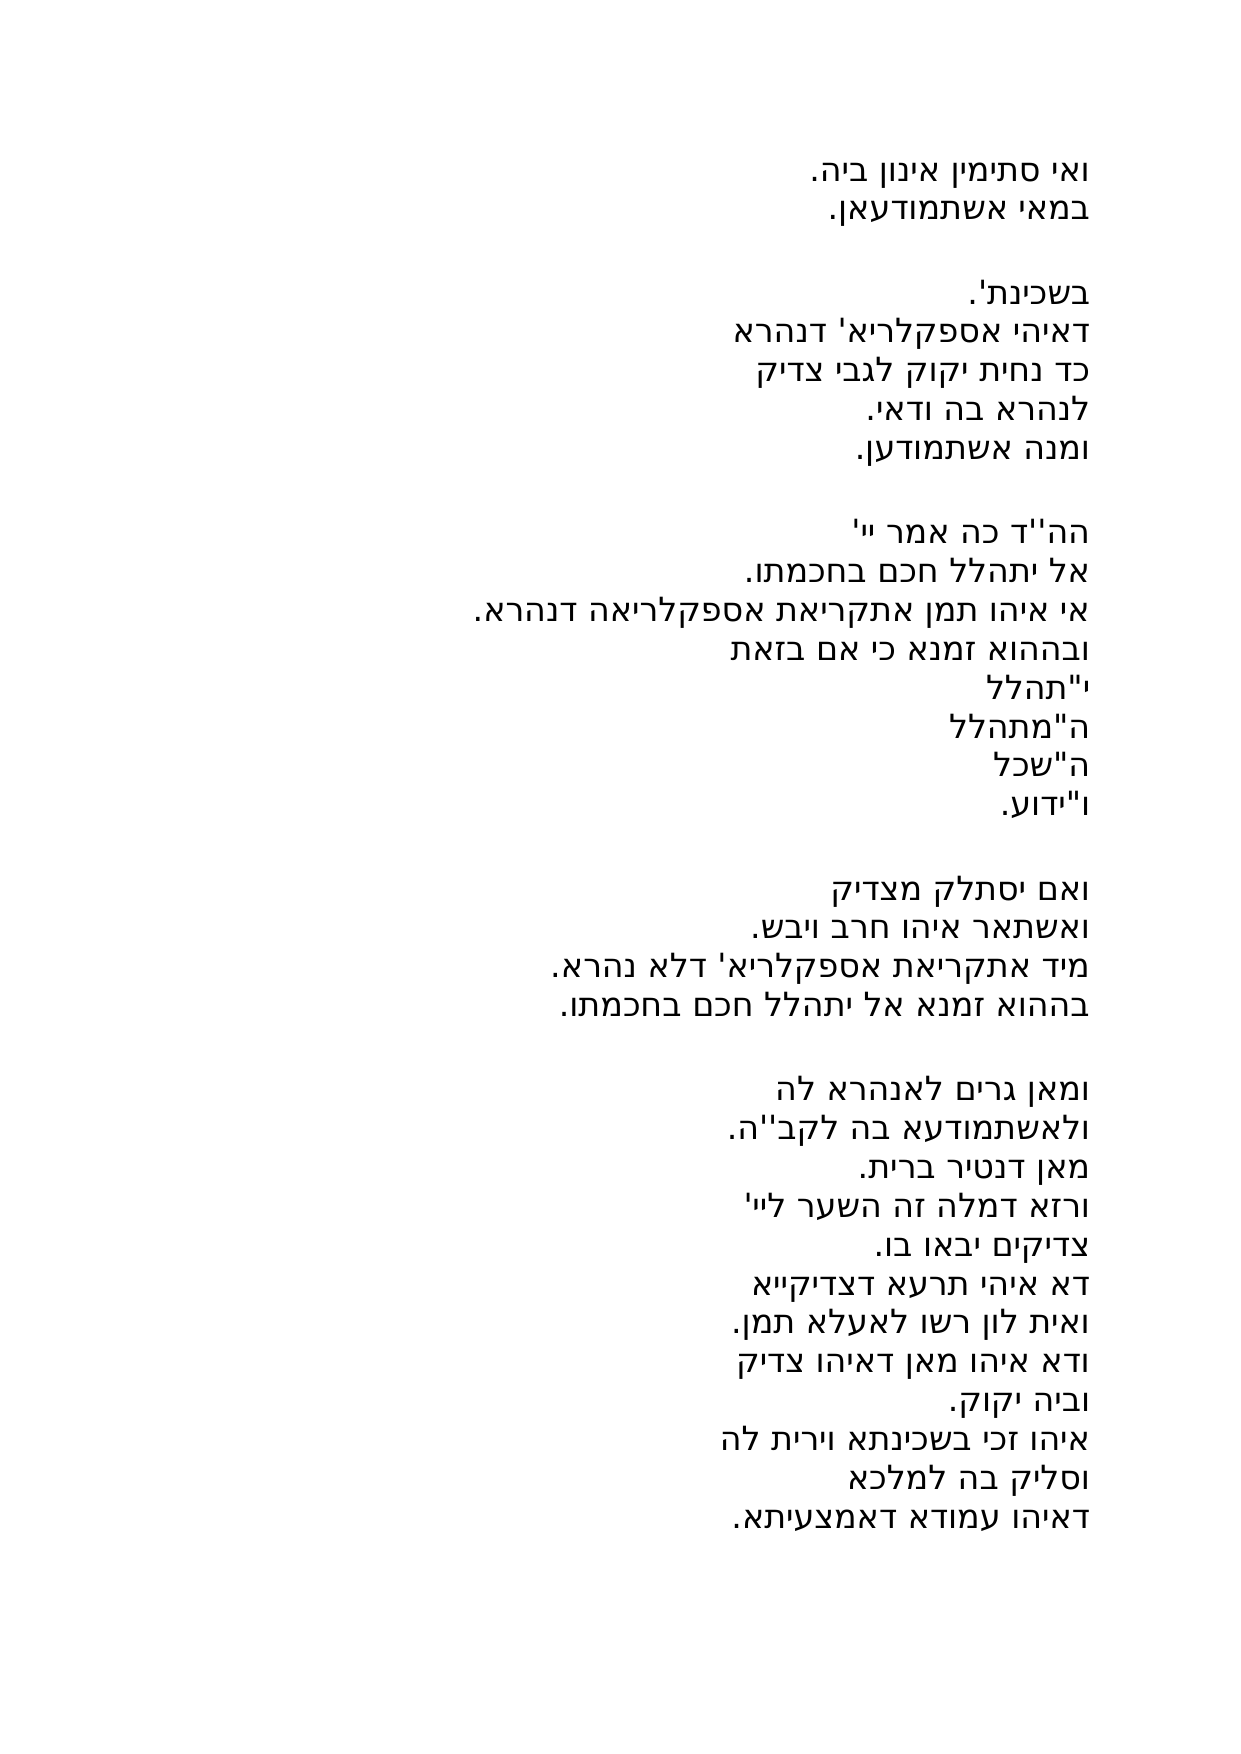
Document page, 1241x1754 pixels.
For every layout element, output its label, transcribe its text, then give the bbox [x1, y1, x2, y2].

text בשכינת'. דאיהי אספקלריא' דנהרא כד נחית יקוק לגבי צדיק לנהרא בה ודאי. ומנה אשתמודען. [150, 273, 1090, 467]
text ואם יסתלק מצדיק ואשתאר איהו חרב ויבש. מיד אתקריאת אספקלריא' דלא נהרא. בההוא זמנא אל יתהלל חכם בחכמתו. [150, 869, 1090, 1024]
text ואי סתימין אינון ביה. במאי אשתמודעאן. [150, 150, 1090, 228]
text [150, 1070, 1090, 1536]
text הה''ד כה אמר יי' אל יתהלל חכם בחכמתו. אי איהו תמן אתקריאת אספקלריאה דנהרא. ובההוא זמנא כי אם בזאת י"תהלל ה"מתהלל ה"שכל ו"ידוע. [150, 513, 1090, 824]
